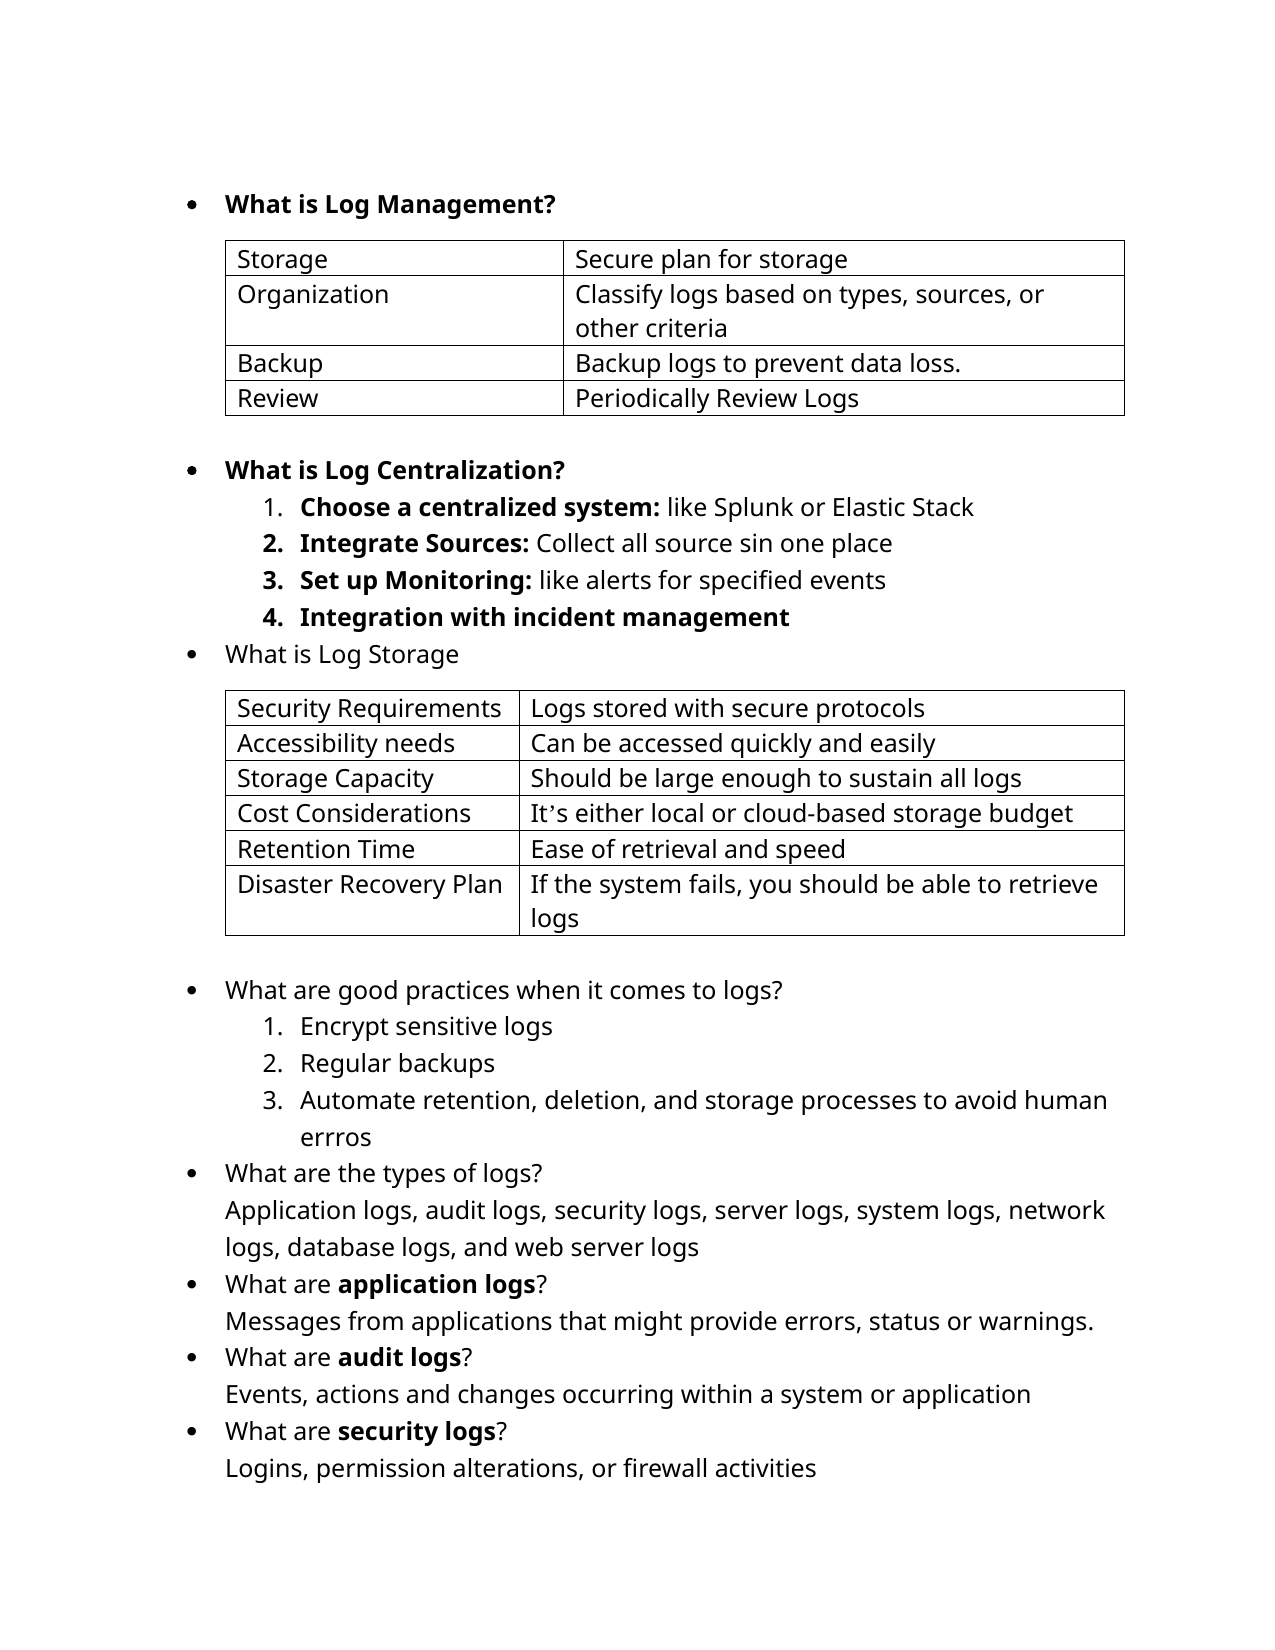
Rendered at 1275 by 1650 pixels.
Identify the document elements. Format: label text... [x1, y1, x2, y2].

list What are good practices when it comes to logs? [187, 972, 1125, 1006]
list Encrypt sensitive logs [262, 1009, 1125, 1043]
table_header Storage [226, 241, 563, 275]
table_cell Accessibility needs [226, 726, 519, 760]
table_cell Backup [226, 346, 563, 379]
table_cell Storage Capacity [226, 761, 519, 795]
list What are security logs? [187, 1413, 1125, 1448]
list Choose a centralized system: like Splunk or Elastic Stack [262, 489, 1125, 523]
list What are the types of logs? [187, 1156, 1125, 1190]
list Automate retention, deletion, and storage processes to avoid human errros [262, 1083, 1125, 1153]
table_header Logs stored with secure protocols [520, 691, 1124, 725]
table_cell Classify logs based on types, sources, or other criteria [564, 276, 1124, 344]
list Integrate Sources: Collect all source sin one place [262, 526, 1125, 560]
table_cell Should be large enough to sustain all logs [520, 761, 1124, 795]
table_cell If the system fails, you should be able to retrieve logs [520, 866, 1124, 934]
table_header Secure plan for storage [564, 241, 1124, 275]
list Messages from applications that might provide errors, status or warnings. [225, 1303, 1125, 1337]
table_cell Can be accessed quickly and easily [520, 726, 1124, 760]
list Events, actions and changes occurring within a system or application [225, 1377, 1125, 1411]
list What are audit logs? [187, 1340, 1125, 1374]
list What are application logs? [187, 1266, 1125, 1301]
table_cell Disaster Recovery Plan [226, 866, 519, 934]
table_cell Periodically Review Logs [564, 381, 1124, 415]
table_cell Ease of retrieval and speed [520, 831, 1124, 865]
list Application logs, audit logs, security logs, server logs, system logs, network logs, database logs, and web server logs [225, 1193, 1125, 1264]
table_cell Organization [226, 276, 563, 344]
list What is Log Centralization? [187, 452, 1125, 487]
table_cell Cost Considerations [226, 796, 519, 830]
list What is Log Storage [187, 636, 1125, 670]
list Integration with incident management [262, 599, 1125, 634]
table_header Security Requirements [226, 691, 519, 725]
table_cell It’s either local or cloud-based storage budget [520, 796, 1124, 830]
list Regular backups [262, 1046, 1125, 1080]
table_cell Review [226, 381, 563, 415]
table_cell Retention Time [226, 831, 519, 865]
list Set up Monitoring: like alerts for specified events [262, 563, 1125, 597]
list Logins, permission alterations, or firewall activities [225, 1450, 1125, 1484]
list What is Log Management? [187, 187, 1125, 221]
table_cell Backup logs to prevent data loss. [564, 346, 1124, 379]
